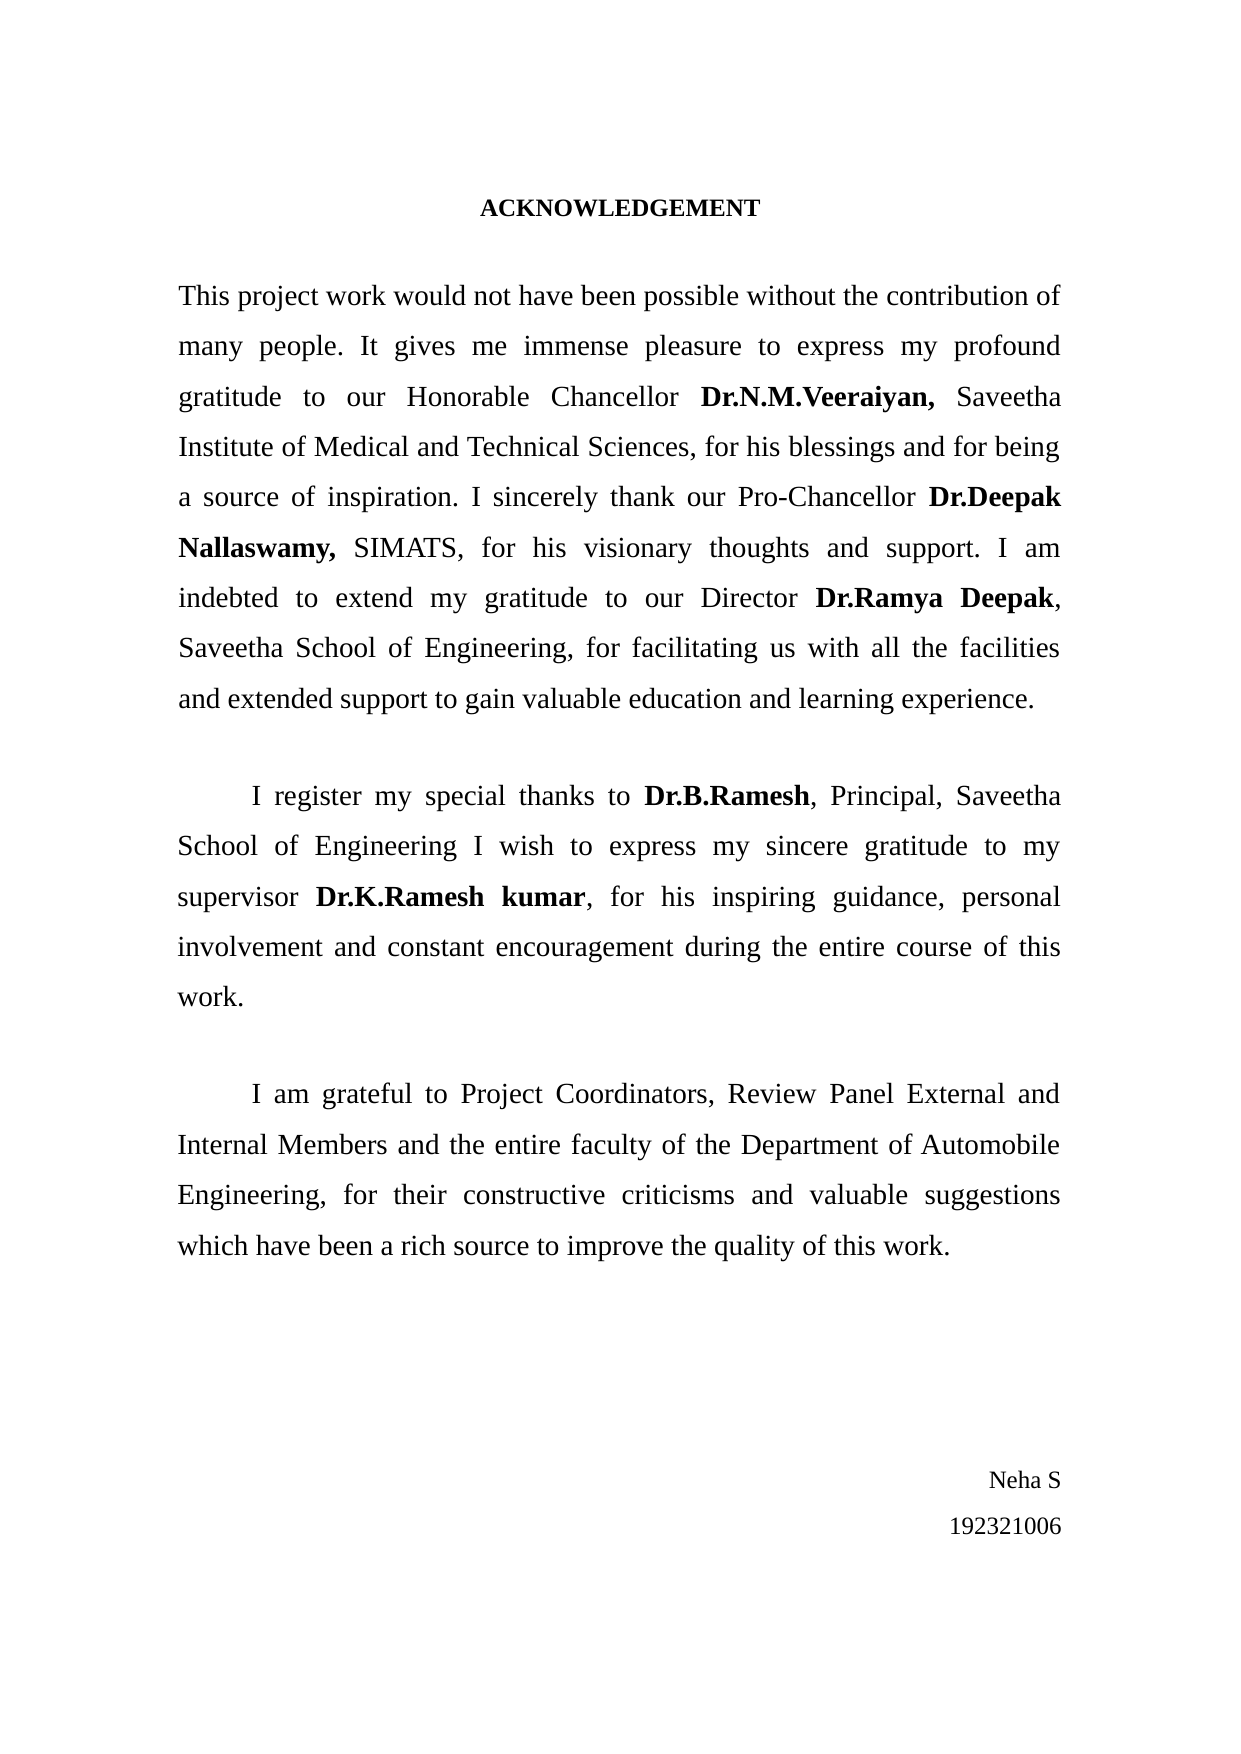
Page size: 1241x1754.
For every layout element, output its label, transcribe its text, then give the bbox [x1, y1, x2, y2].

text This project work would not have been possible without the contribution of many people. It gives me immense pleasure to express my profound gratitude to our Honorable Chancellor Dr.N.M.Veeraiyan, Saveetha Institute of Medical and Technical Sciences, for his blessings and for being a source of inspiration. I sincerely thank our Pro-Chancellor Dr.Deepak Nallaswamy, SIMATS, for his visionary thoughts and support. I am indebted to extend my gratitude to our Director Dr.Ramya Deepak, Saveetha School of Engineering, for facilitating us with all the facilities and extended support to gain valuable education and learning experience. [178, 278, 1061, 714]
text Neha S [177, 1465, 1061, 1494]
text ACKNOWLEDGEMENT [150, 193, 1090, 222]
text 192321006 [177, 1511, 1061, 1540]
text I am grateful to Project Coordinators, Review Panel External and Internal Members and the entire faculty of the Department of Automobile Engineering, for their constructive criticisms and valuable suggestions which have been a rich source to improve the quality of this work. [177, 1077, 1061, 1261]
text I register my special thanks to Dr.B.Ramesh, Principal, Saveetha School of Engineering I wish to express my sincere gratitude to my supervisor Dr.K.Ramesh kumar, for his inspiring guidance, personal involvement and constant encouragement during the entire course of this work. [177, 778, 1061, 1013]
